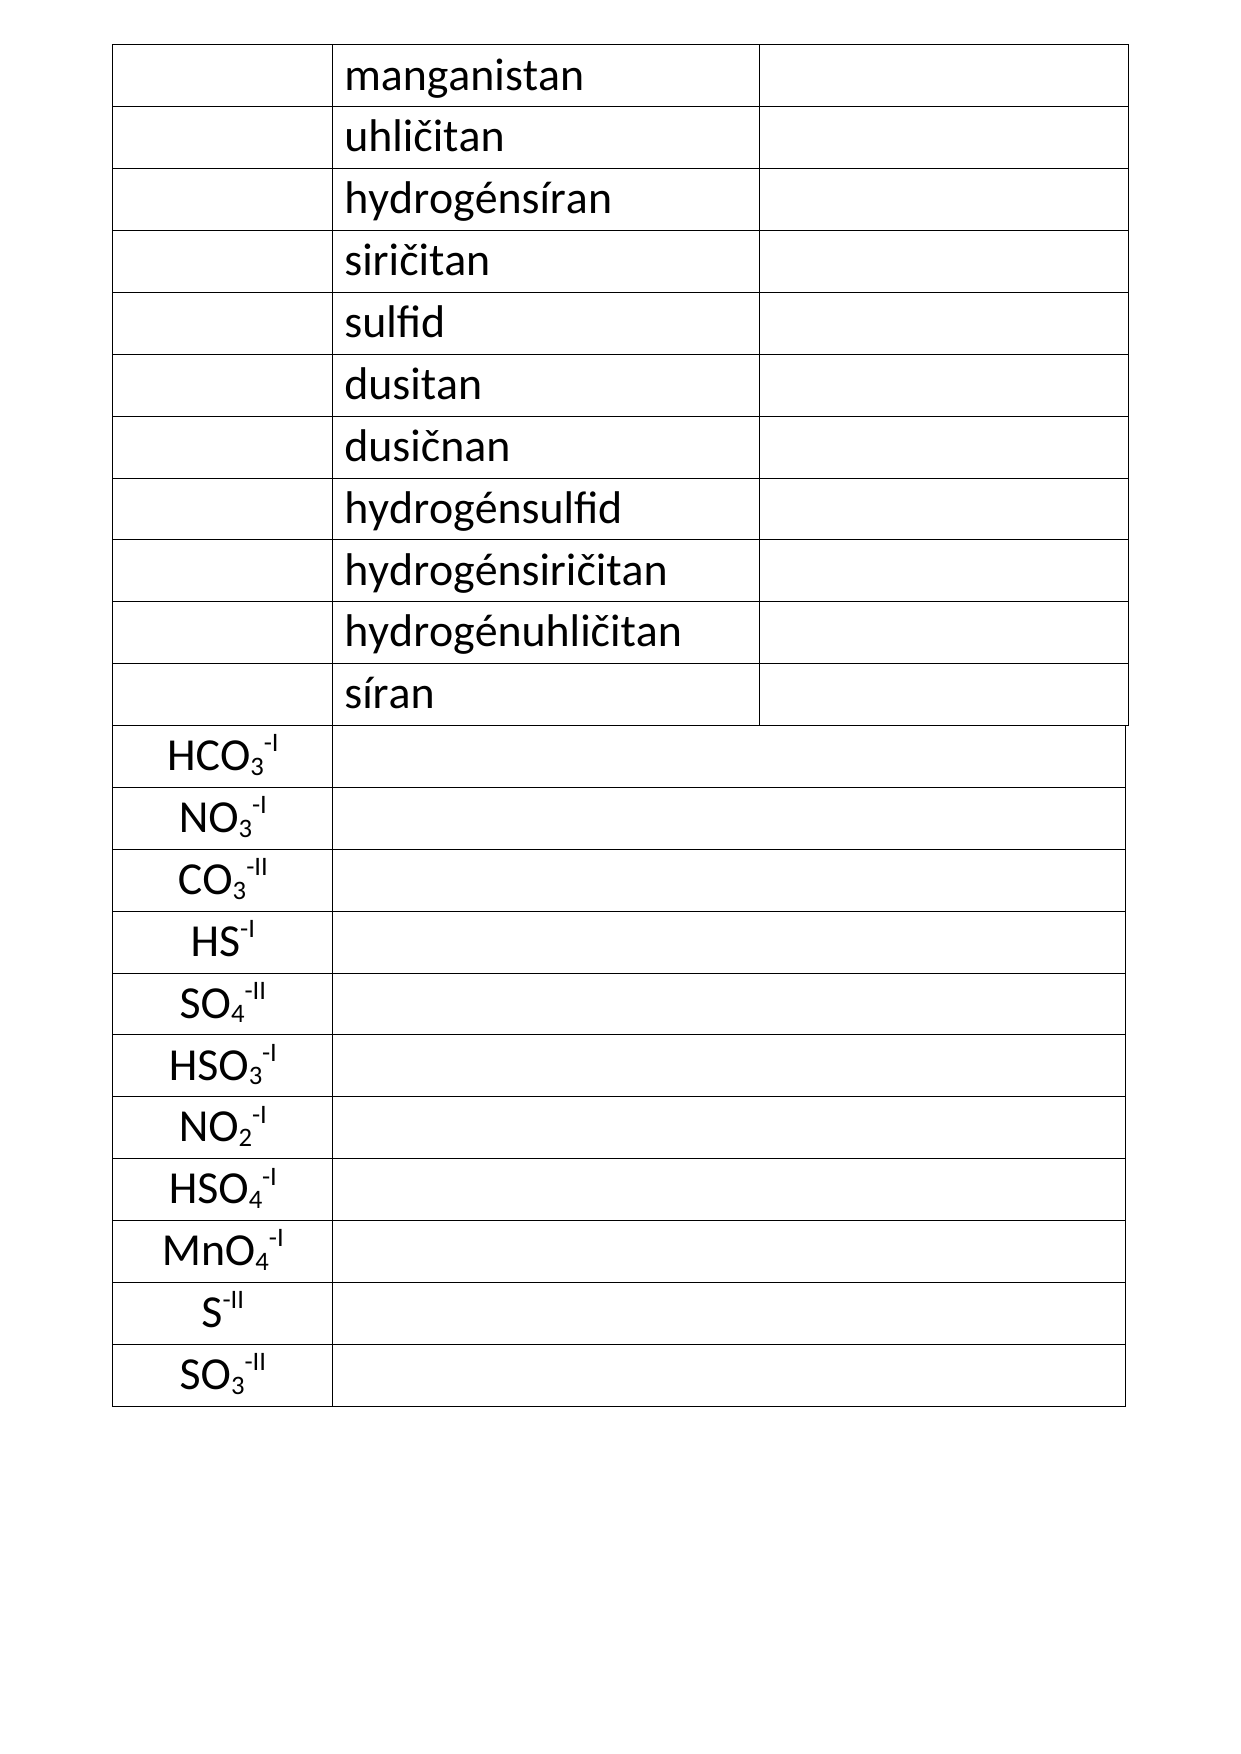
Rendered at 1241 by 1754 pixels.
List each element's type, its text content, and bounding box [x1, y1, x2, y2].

table_cell [760, 664, 1128, 725]
table_cell uhličitan [333, 107, 759, 168]
table_cell sulfid [333, 293, 759, 354]
table_cell [760, 355, 1128, 416]
table_cell dusičnan [333, 417, 759, 477]
table_cell MnO4-I [113, 1221, 332, 1282]
table_cell hydrogénsíran [333, 169, 759, 230]
table_cell SO4-II [113, 974, 332, 1034]
table_cell [333, 1097, 1125, 1158]
table_cell [113, 602, 332, 663]
table_cell siričitan [333, 231, 759, 292]
table_cell [760, 602, 1128, 663]
table_cell HS-I [113, 912, 332, 972]
table_cell [333, 850, 1125, 911]
table_cell [333, 1035, 1125, 1096]
table_cell [333, 1221, 1125, 1282]
table_cell SO3-II [113, 1345, 332, 1406]
table_cell [333, 912, 1125, 972]
table_cell dusitan [333, 355, 759, 416]
table_cell [760, 417, 1128, 477]
table_cell [113, 417, 332, 477]
table_cell [113, 479, 332, 539]
table_cell [113, 293, 332, 354]
table_cell S-II [113, 1283, 332, 1344]
table_cell HSO4-I [113, 1159, 332, 1220]
table_cell [113, 540, 332, 601]
table_cell [113, 169, 332, 230]
table_cell [113, 107, 332, 168]
table_cell hydrogénsiričitan [333, 540, 759, 601]
table_cell síran [333, 664, 759, 725]
table_cell [760, 540, 1128, 601]
table_cell [333, 1159, 1125, 1220]
table_cell [760, 479, 1128, 539]
table_cell HSO3-I [113, 1035, 332, 1096]
table_cell CO3-II [113, 850, 332, 911]
table_cell [760, 293, 1128, 354]
table_cell hydrogénsulfid [333, 479, 759, 539]
table_header [760, 45, 1128, 106]
table_cell NO3-I [113, 788, 332, 849]
table_cell [333, 726, 1125, 787]
table_cell NO2-I [113, 1097, 332, 1158]
table_cell [333, 1345, 1125, 1406]
table_cell [760, 169, 1128, 230]
table_cell [113, 355, 332, 416]
table_cell [113, 664, 332, 725]
table_header manganistan [333, 45, 759, 106]
table_cell hydrogénuhličitan [333, 602, 759, 663]
table_cell [333, 788, 1125, 849]
table_cell [760, 107, 1128, 168]
table_cell [333, 1283, 1125, 1344]
table_header [113, 45, 332, 106]
table_cell [760, 231, 1128, 292]
table_cell [113, 231, 332, 292]
table_cell HCO3-I [113, 726, 332, 787]
table_cell [333, 974, 1125, 1034]
